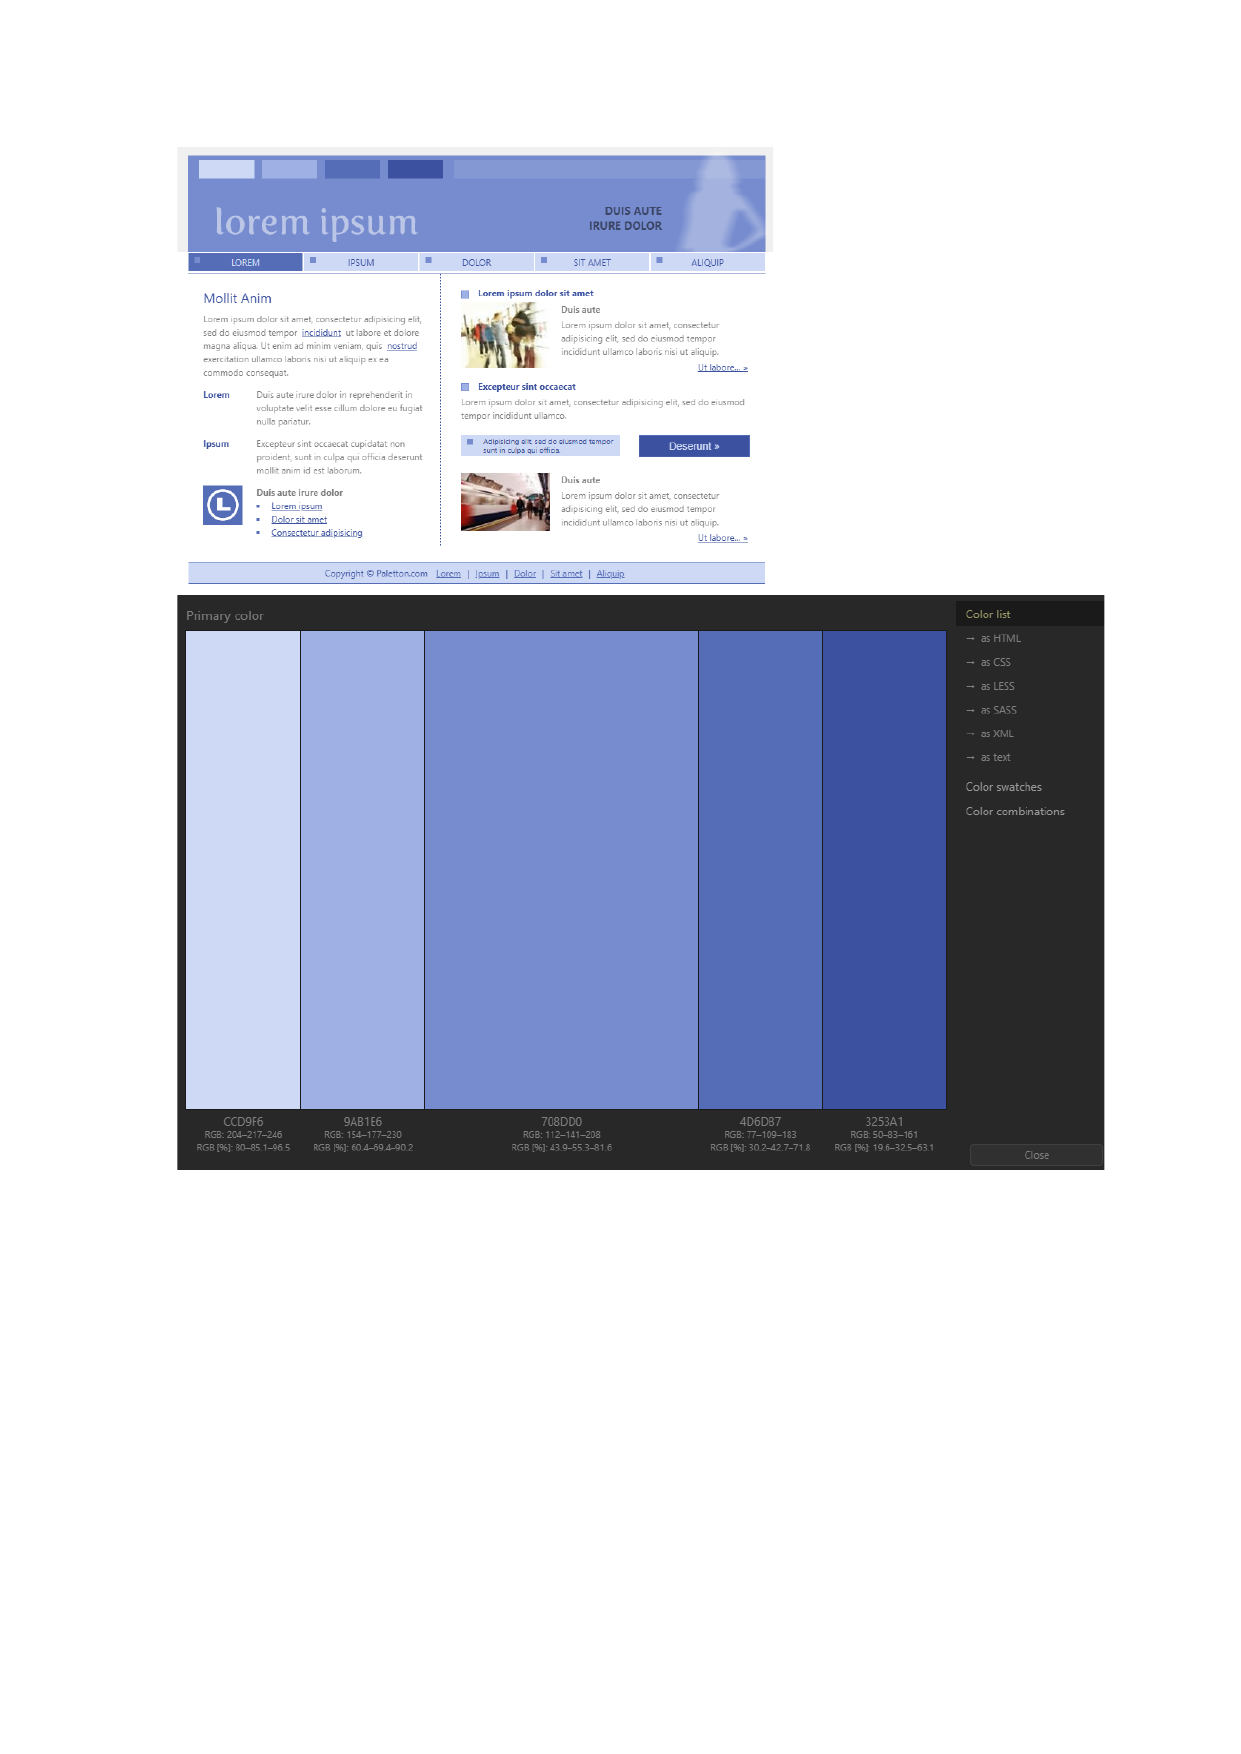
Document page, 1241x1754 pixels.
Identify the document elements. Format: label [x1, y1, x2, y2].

picture [177, 147, 774, 591]
picture [177, 595, 1105, 1170]
